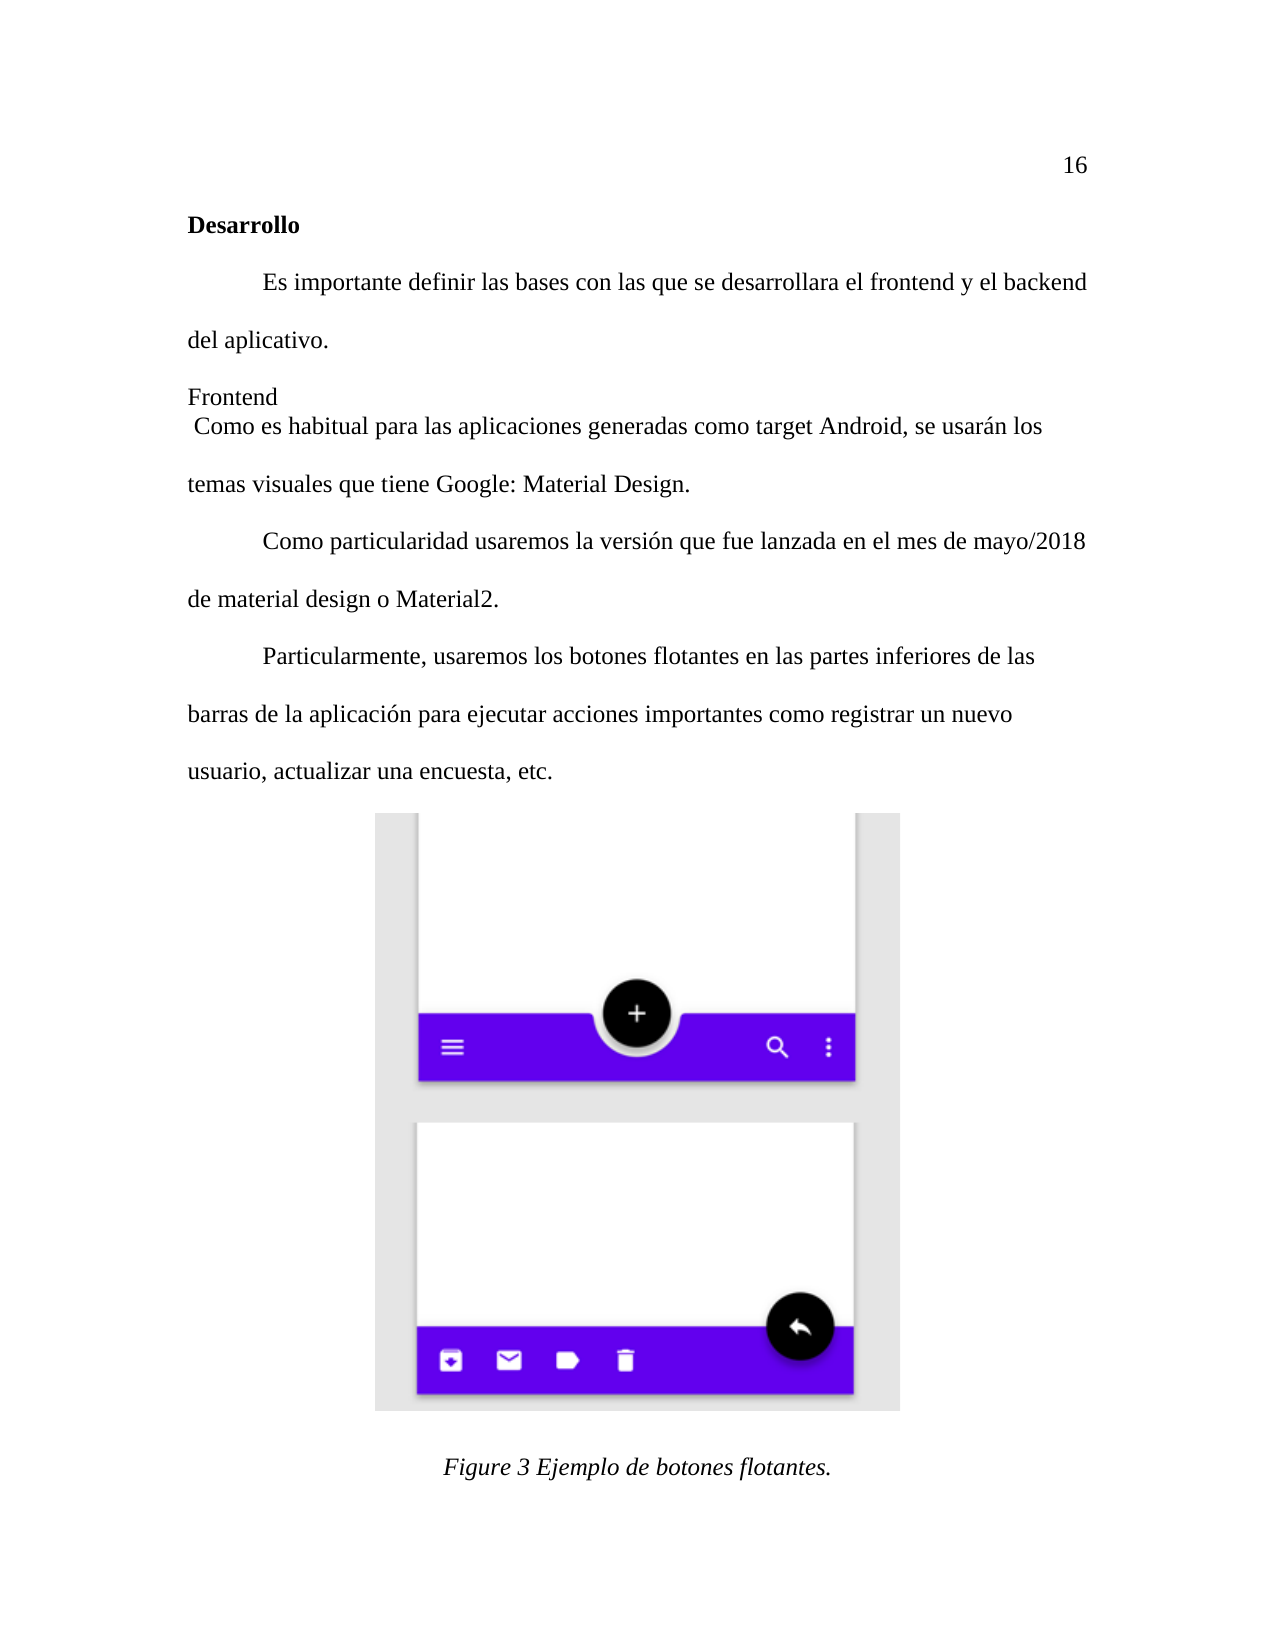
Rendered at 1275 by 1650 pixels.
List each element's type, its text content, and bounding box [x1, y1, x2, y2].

list Como particularidad usaremos la versión que fue lanzada en el mes de mayo/2018 de material design o Material2. [187, 526, 1087, 612]
list Particularmente, usaremos los botones flotantes en las partes inferiores de las barras de la aplicación para ejecutar acciones importantes como registrar un nuevo usuario, actualizar una encuesta, etc. [187, 641, 1087, 785]
list Como es habitual para las aplicaciones generadas como target Android, se usarán los temas visuales que tiene Google: Material Design. [187, 411, 1087, 497]
subtitle Desarrollo [187, 210, 1087, 239]
subtitle Frontend [187, 382, 1087, 411]
list Es importante definir las bases con las que se desarrollara el frontend y el backend del aplicativo. [187, 267, 1087, 354]
text Figure 3 Ejemplo de botones flotantes. [187, 1452, 1087, 1481]
picture [375, 813, 901, 1411]
